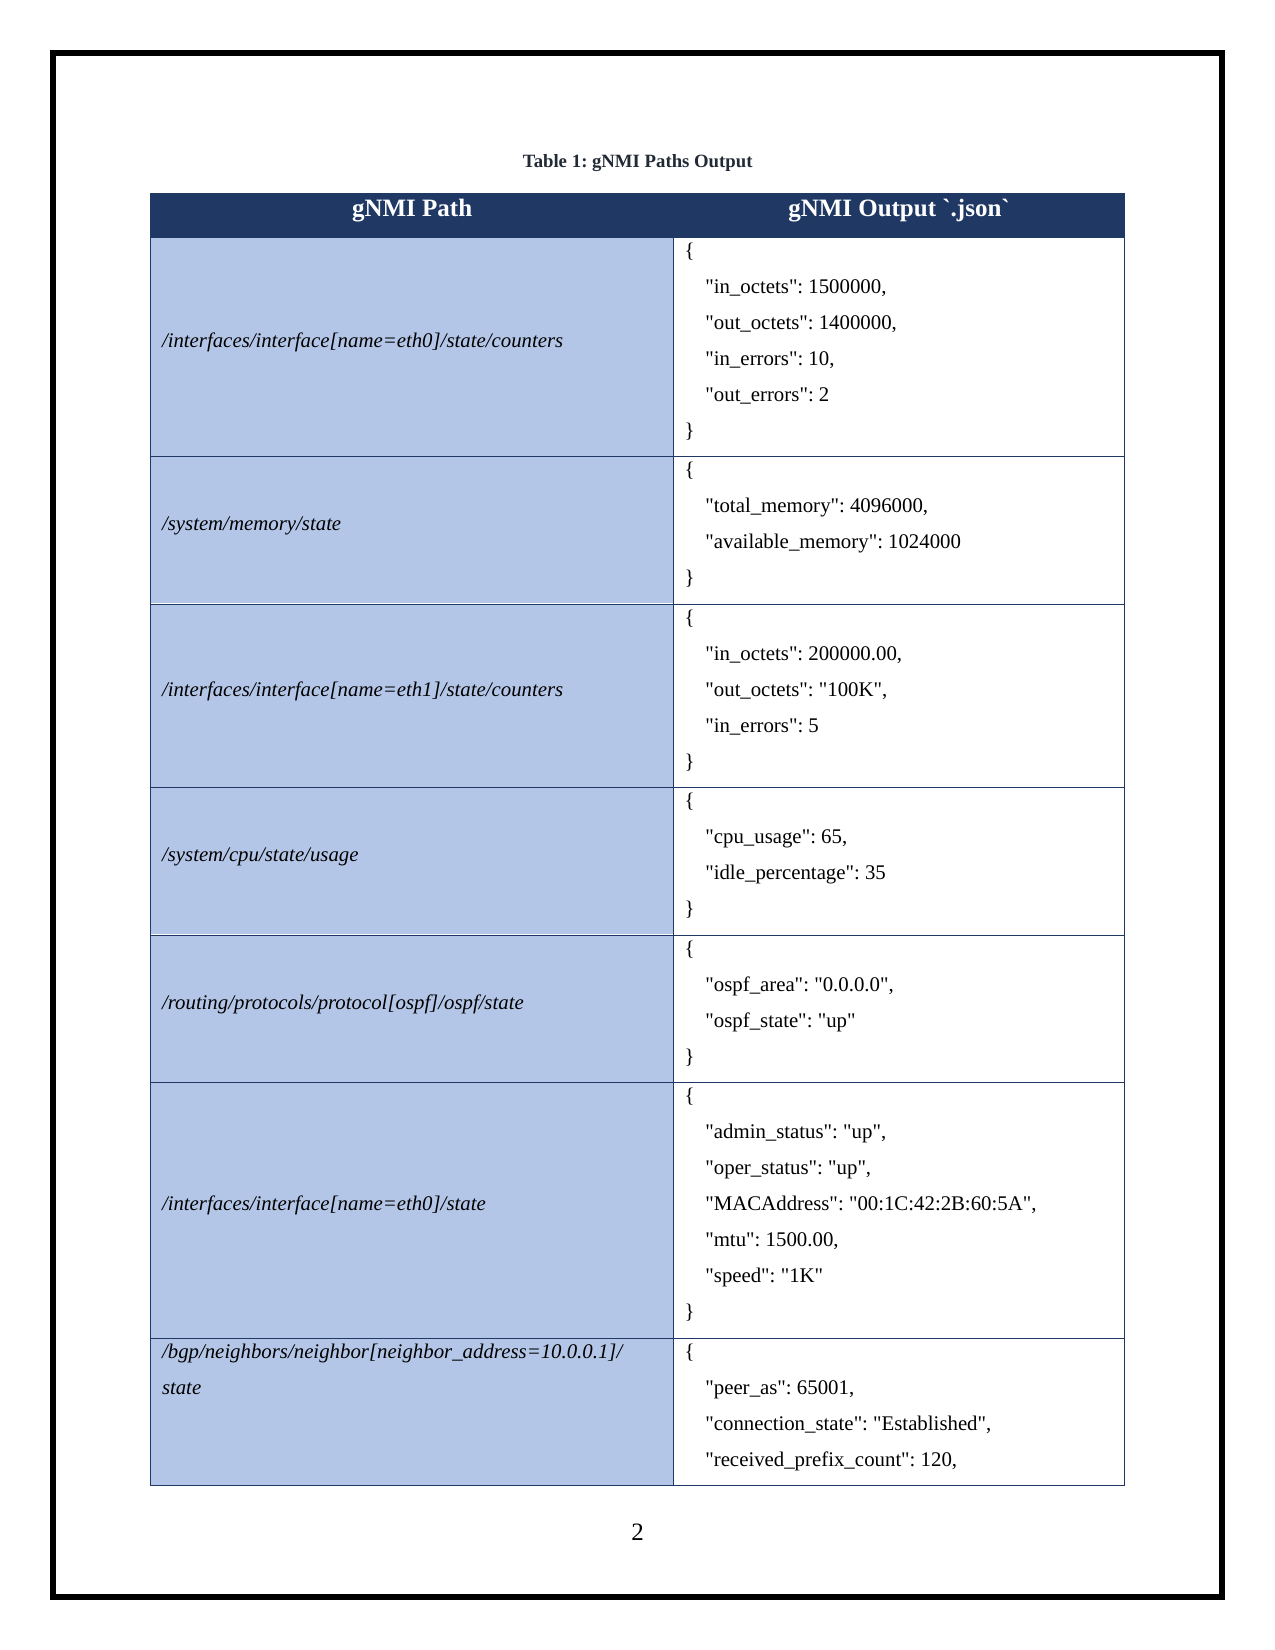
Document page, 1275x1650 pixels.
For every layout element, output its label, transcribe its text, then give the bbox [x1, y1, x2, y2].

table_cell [674, 1339, 1124, 1485]
table_header gNMI Path [151, 194, 673, 236]
table_cell { "in_octets": 200000.00, "out_octets": "100K", "in_errors": 5 } [674, 605, 1124, 787]
table_cell /interfaces/interface[name=eth0]/state/counters [151, 238, 673, 456]
table_header gNMI Output `.json` [674, 194, 1124, 236]
table_cell /system/memory/state [151, 457, 673, 603]
table_cell { "cpu_usage": 65, "idle_percentage": 35 } [674, 788, 1124, 934]
table_cell { "ospf_area": "0.0.0.0", "ospf_state": "up" } [674, 936, 1124, 1082]
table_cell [151, 1339, 673, 1485]
table_cell { "total_memory": 4096000, "available_memory": 1024000 } [674, 457, 1124, 603]
table_cell { "in_octets": 1500000, "out_octets": 1400000, "in_errors": 10, "out_errors": 2 } [674, 238, 1124, 456]
text Table 1: gNMI Paths Output [150, 150, 1125, 172]
table_cell /interfaces/interface[name=eth1]/state/counters [151, 605, 673, 787]
table_cell /routing/protocols/protocol[ospf]/ospf/state [151, 936, 673, 1082]
table_cell /system/cpu/state/usage [151, 788, 673, 934]
table_cell { "admin_status": "up", "oper_status": "up", "MACAddress": "00:1C:42:2B:60:5A", "mtu": 1500.00, "speed": "1K" } [674, 1083, 1124, 1338]
table_cell /interfaces/interface[name=eth0]/state [151, 1083, 673, 1338]
